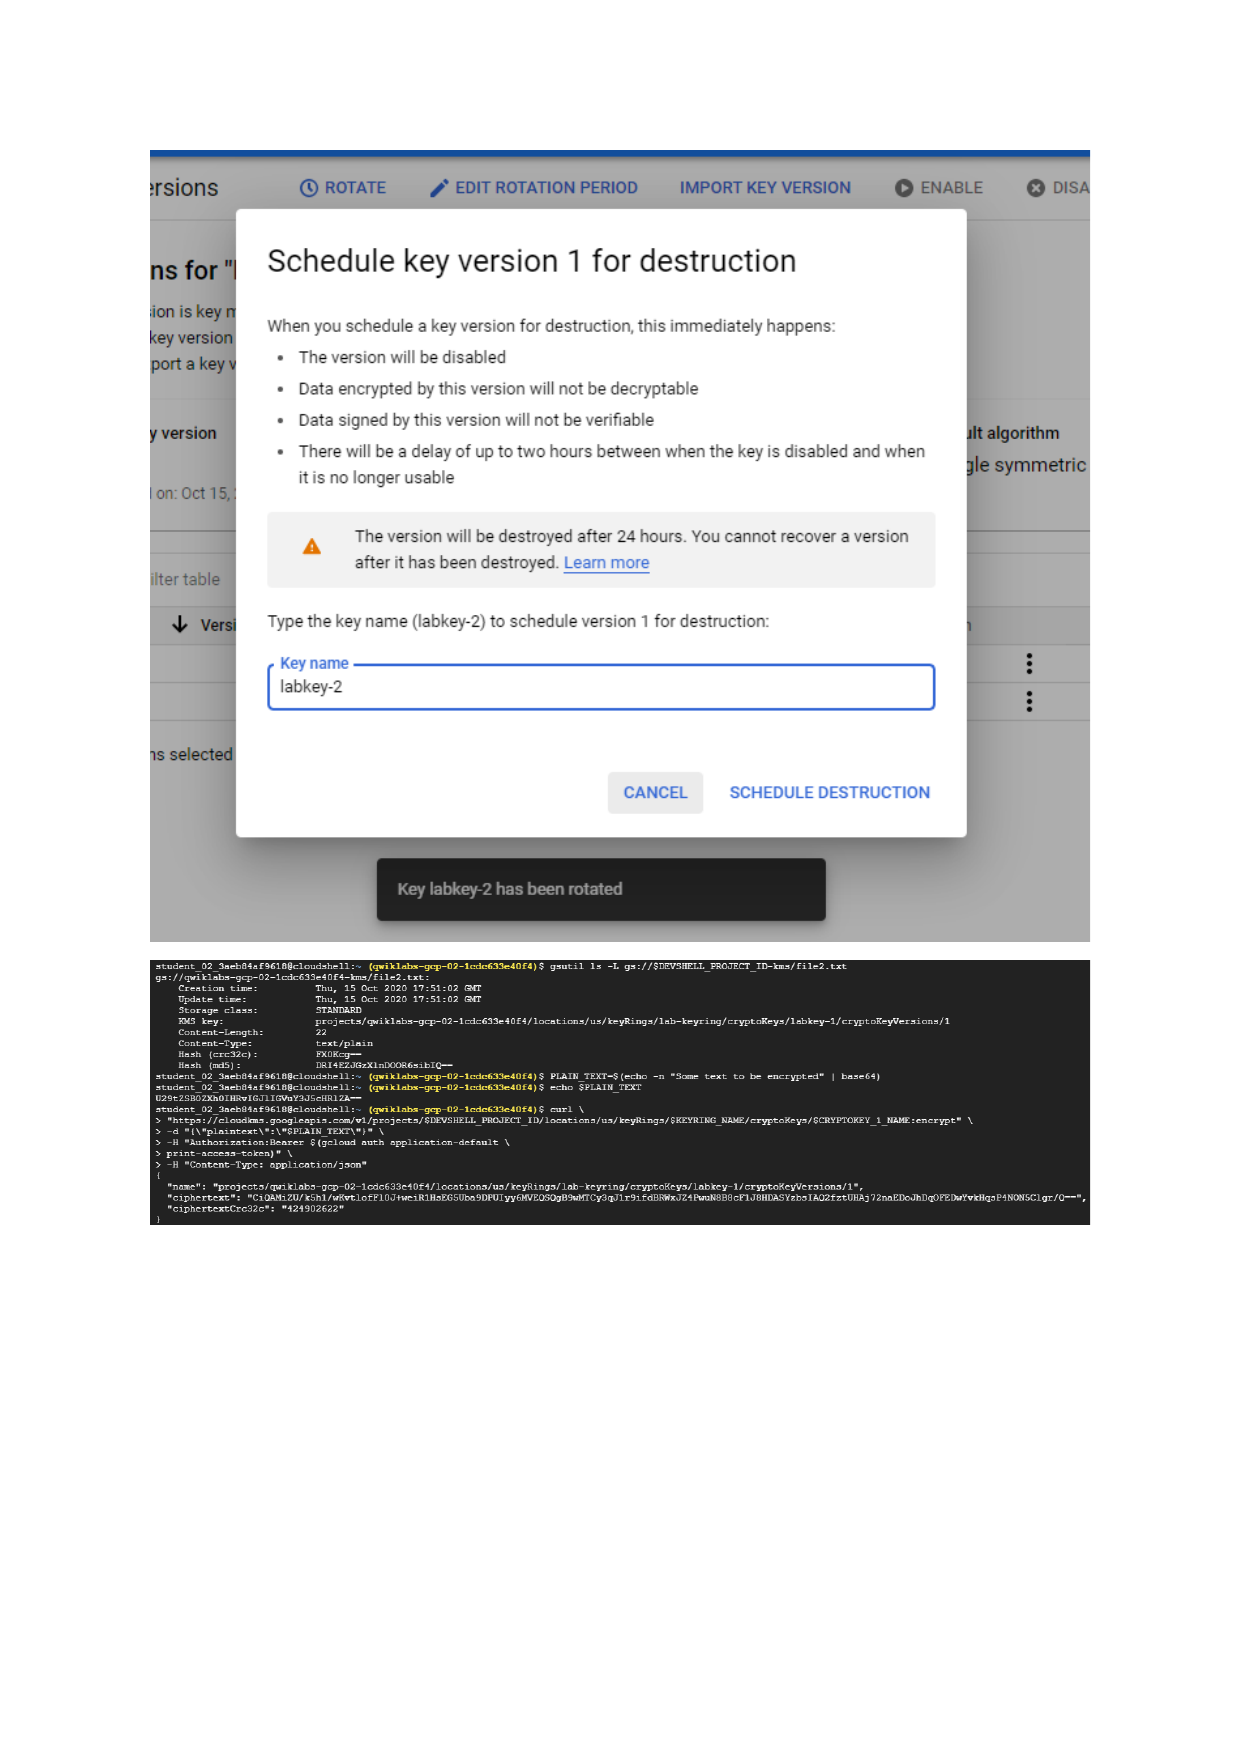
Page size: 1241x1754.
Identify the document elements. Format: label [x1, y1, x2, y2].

picture [150, 960, 1091, 1225]
picture [150, 150, 1091, 942]
